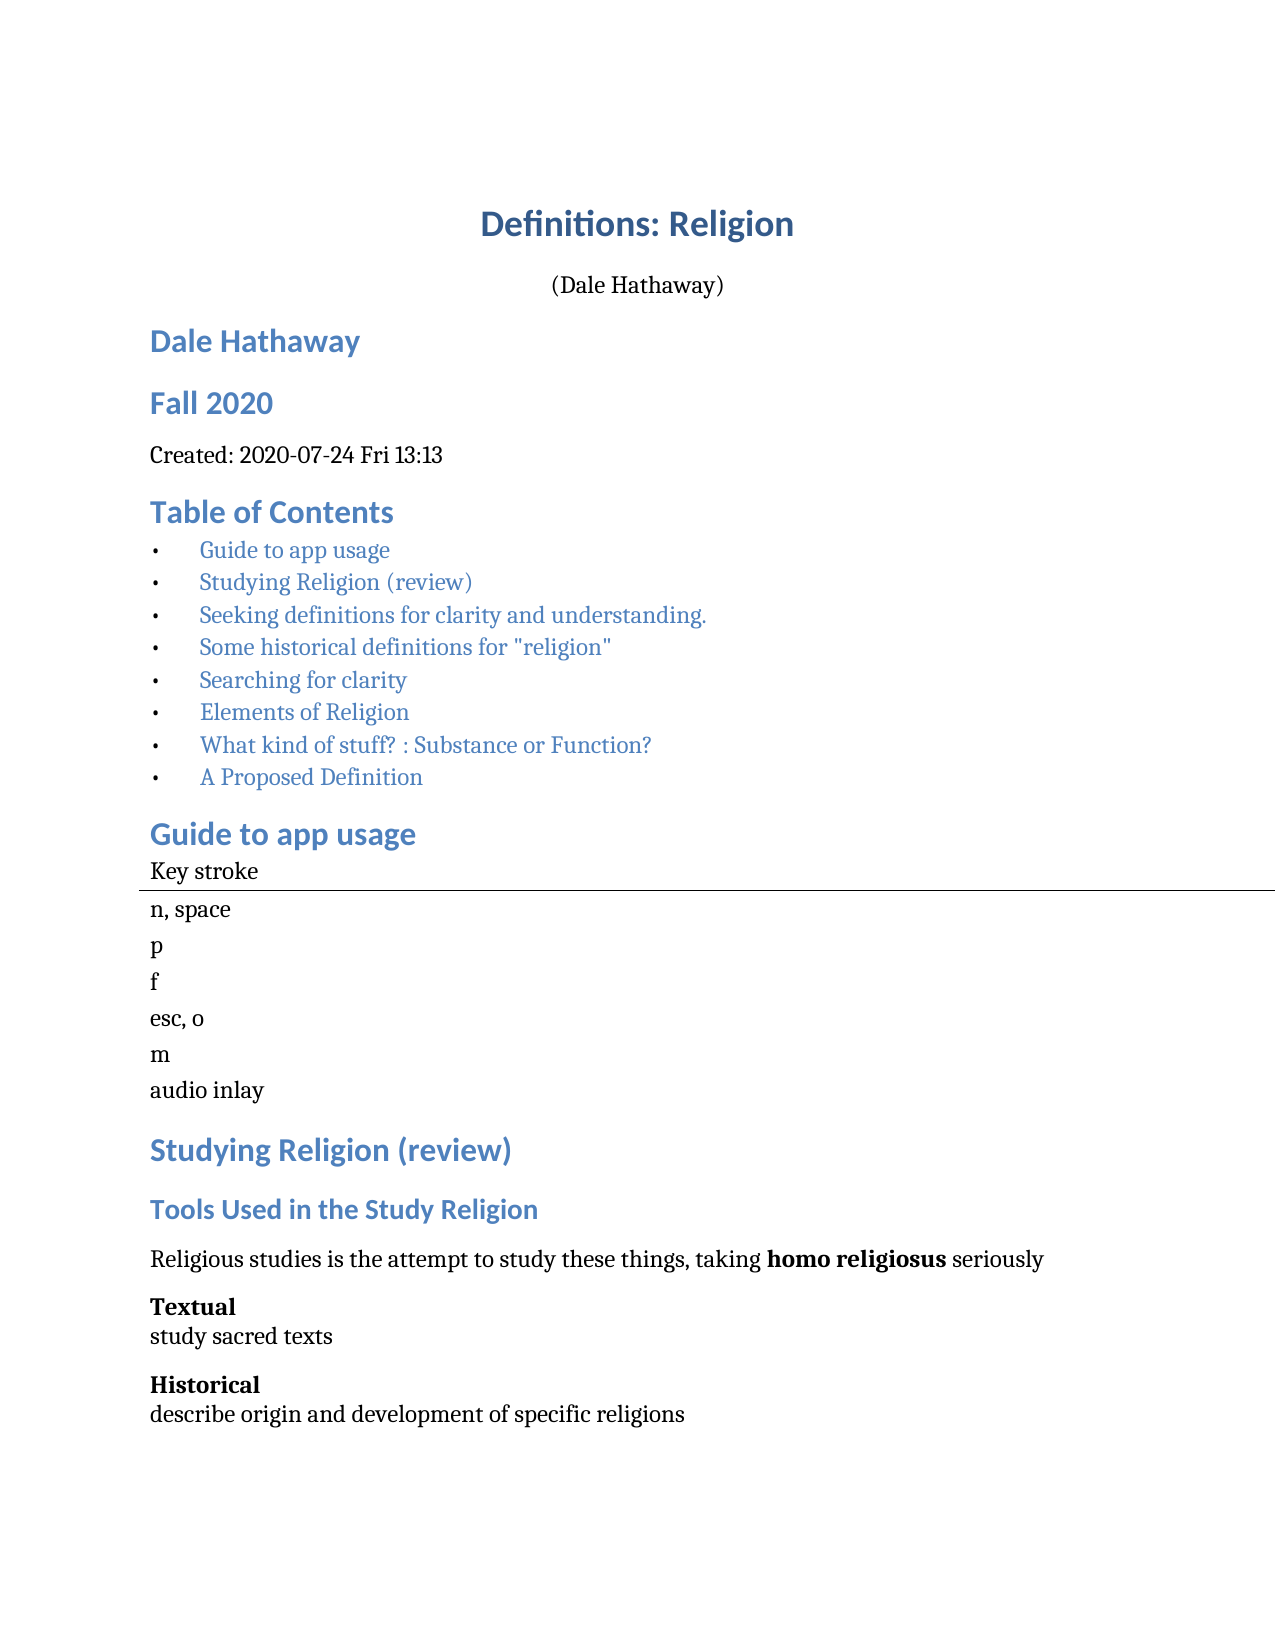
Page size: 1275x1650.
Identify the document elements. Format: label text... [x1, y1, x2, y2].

subtitle Guide to app usage [150, 813, 1125, 853]
list Studying Religion (review) [150, 568, 1125, 597]
text describe origin and development of specific religions [150, 1400, 1125, 1429]
table_cell p [139, 928, 1275, 964]
table_header Key stroke [139, 853, 1275, 889]
text Historical [150, 1371, 1125, 1400]
table_cell n, space [139, 891, 1275, 927]
text study sacred texts [150, 1322, 1125, 1350]
list What kind of stuff? : Substance or Function? [150, 731, 1125, 759]
subtitle Tools Used in the Study Religion [150, 1191, 1125, 1227]
text Created: 2020-07-24 Fri 13:13 [150, 441, 1125, 470]
table_cell m [139, 1036, 1275, 1072]
list Seeking definitions for clarity and understanding. [150, 601, 1125, 629]
list Elements of Religion [150, 698, 1125, 727]
list Guide to app usage [150, 536, 1125, 564]
table_cell audio inlay [139, 1073, 1275, 1109]
text Religious studies is the attempt to study these things, taking homo religiosus seriously [150, 1245, 1125, 1274]
text Textual [150, 1293, 1125, 1322]
list A Proposed Definition [150, 763, 1125, 792]
subtitle Table of Contents [150, 491, 1125, 532]
subtitle Fall 2020 [150, 382, 1125, 423]
subtitle Studying Religion (review) [150, 1129, 1125, 1170]
list Searching for clarity [150, 666, 1125, 694]
table_cell f [139, 964, 1275, 1000]
list Some historical definitions for "religion" [150, 633, 1125, 662]
title Definitions: Religion [150, 200, 1125, 246]
text (Dale Hathaway) [150, 271, 1125, 299]
table_cell esc, o [139, 1000, 1275, 1036]
subtitle Dale Hathaway [150, 320, 1125, 361]
